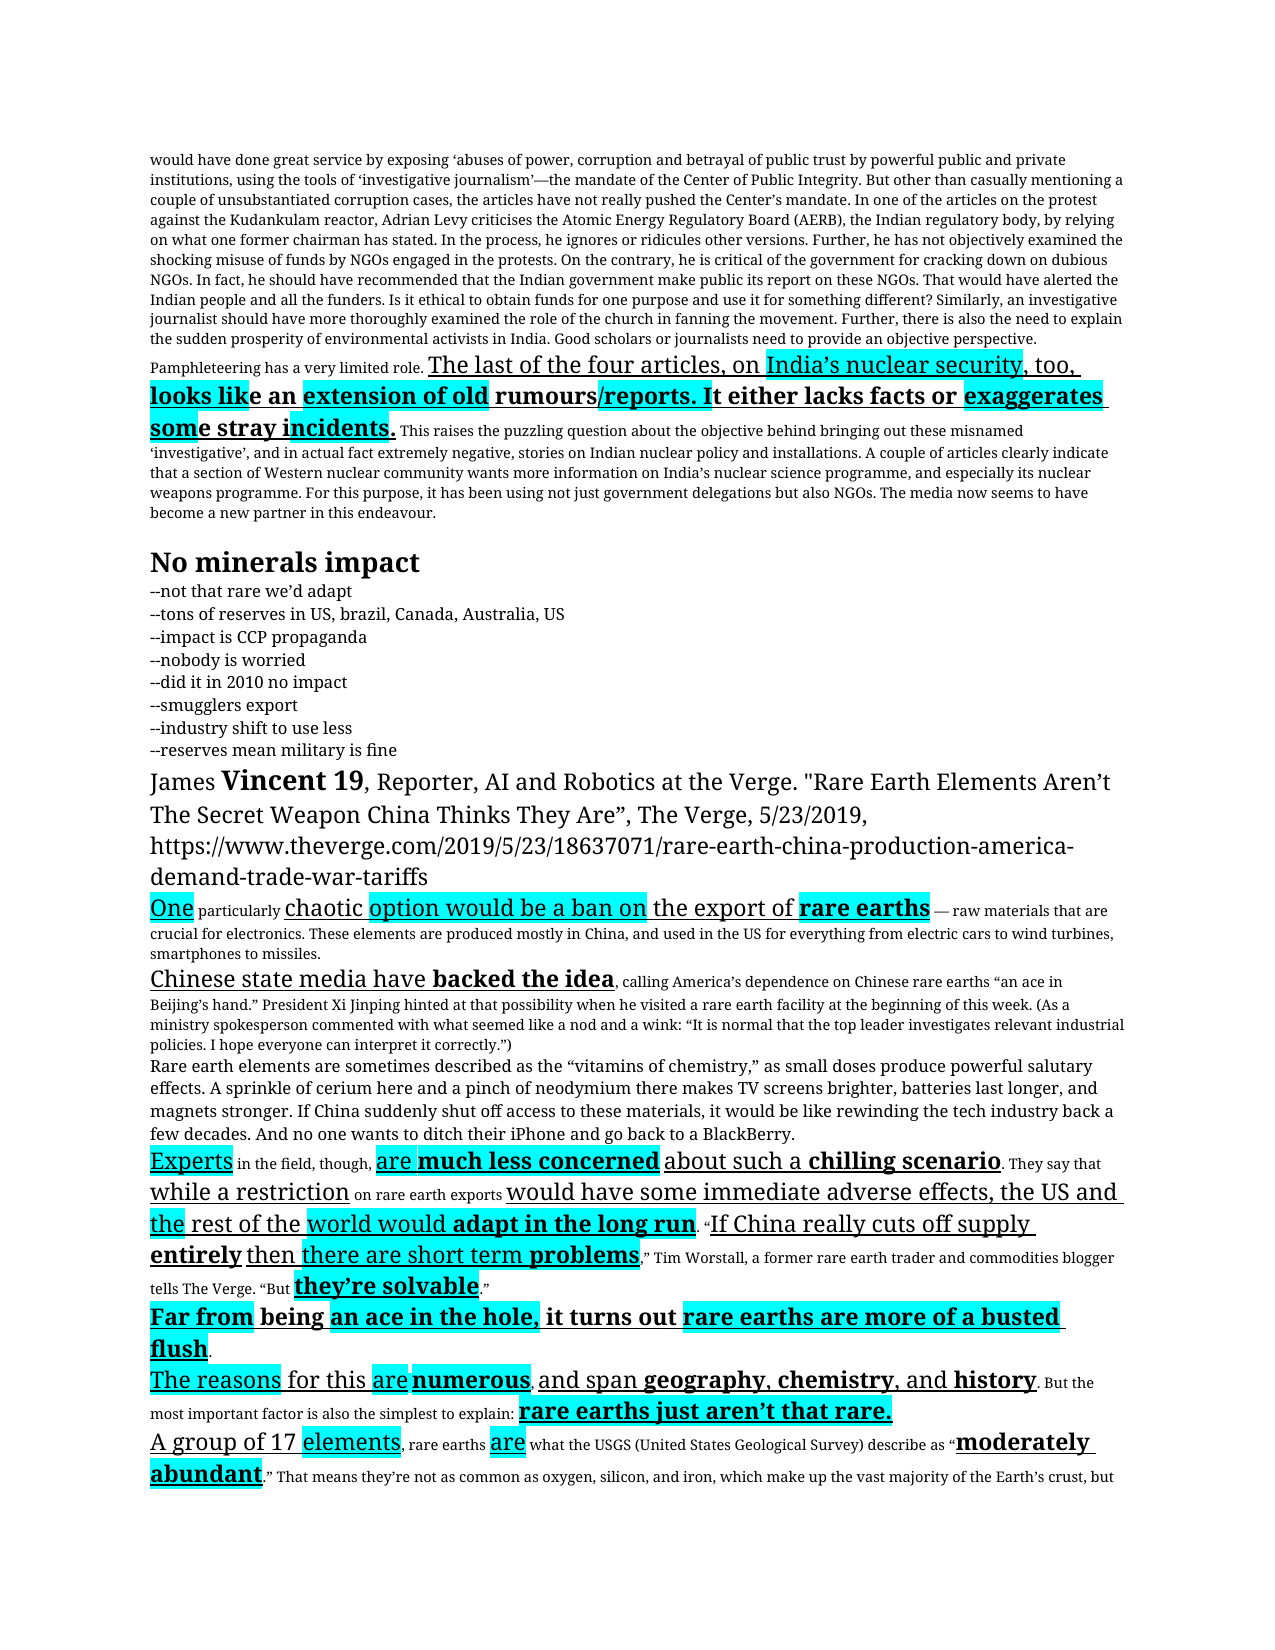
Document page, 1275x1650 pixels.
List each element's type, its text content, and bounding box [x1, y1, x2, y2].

text --did it in 2010 no impact [150, 671, 1125, 693]
text --industry shift to use less [150, 716, 1125, 739]
text The reasons for this are numerous, and span geography, chemistry, and history. But the most important factor is also the simplest to explain: rare earths just aren’t that rare. [531, 1364, 1125, 1426]
subtitle No minerals impact [150, 543, 1125, 580]
text James Vincent 19, Reporter, AI and Robotics at the Verge. "Rare Earth Elements Aren’t The Secret Weapon China Thinks They Are”, The Verge, 5/23/2019, https://www.theverge.com/2019/5/23/18637071/rare-earth-china-production-america-demand-trade-war-tariffs [150, 762, 1125, 892]
text One particularly chaotic option would be a ban on the export of rare earths — raw materials that are crucial for electronics. These elements are produced mostly in China, and used in the US for everything from electric cars to wind turbines, smartphones to missiles. [150, 892, 1125, 963]
text Experts in the field, though, are much less concerned about such a chilling scenario. They say that while a restriction on rare earth exports would have some immediate adverse effects, the US and the rest of the world would adapt in the long run. “If China really cuts off supply entirely then there are short term problems,” Tim Worstall, a former rare earth trader and commodities blogger tells The Verge. “But they’re solvable.” [150, 1145, 1125, 1301]
text --smugglers export [150, 693, 1125, 716]
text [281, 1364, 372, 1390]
text Far from being an ace in the hole, it turns out rare earths are more of a busted flush. [208, 1301, 1125, 1364]
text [150, 1426, 1125, 1489]
text Rare earth elements are sometimes described as the “vitamins of chemistry,” as small doses produce powerful salutary effects. A sprinkle of cerium here and a pinch of neodymium there makes TV screens brighter, batteries last longer, and magnets stronger. If China suddenly shut off access to these materials, it would be like rewinding the tech industry back a few decades. And no one wants to ditch their iPhone and go back to a BlackBerry. [150, 1054, 1125, 1145]
text --not that rare we’d adapt [150, 580, 1125, 603]
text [150, 150, 1125, 522]
text Chinese state media have backed the idea, calling America’s dependence on Chinese rare earths “an ace in Beijing’s hand.” President Xi Jinping hinted at that possibility when he visited a rare earth facility at the beginning of this week. (As a ministry spokesperson commented with what seemed like a nod and a wink: “It is normal that the top leader investigates relevant industrial policies. I hope everyone can interpret it correctly.”) [150, 963, 1125, 1054]
text --reserves mean military is fine [150, 739, 1125, 762]
text The reasons for this are numerous, and span geography, chemistry, and history. But the most important factor is also the simplest to explain: rare earths just aren’t that rare. [150, 1392, 519, 1426]
text --nobody is worried [150, 648, 1125, 671]
text --tons of reserves in US, brazil, Canada, Australia, US [150, 603, 1125, 625]
text --impact is CCP propaganda [150, 625, 1125, 648]
